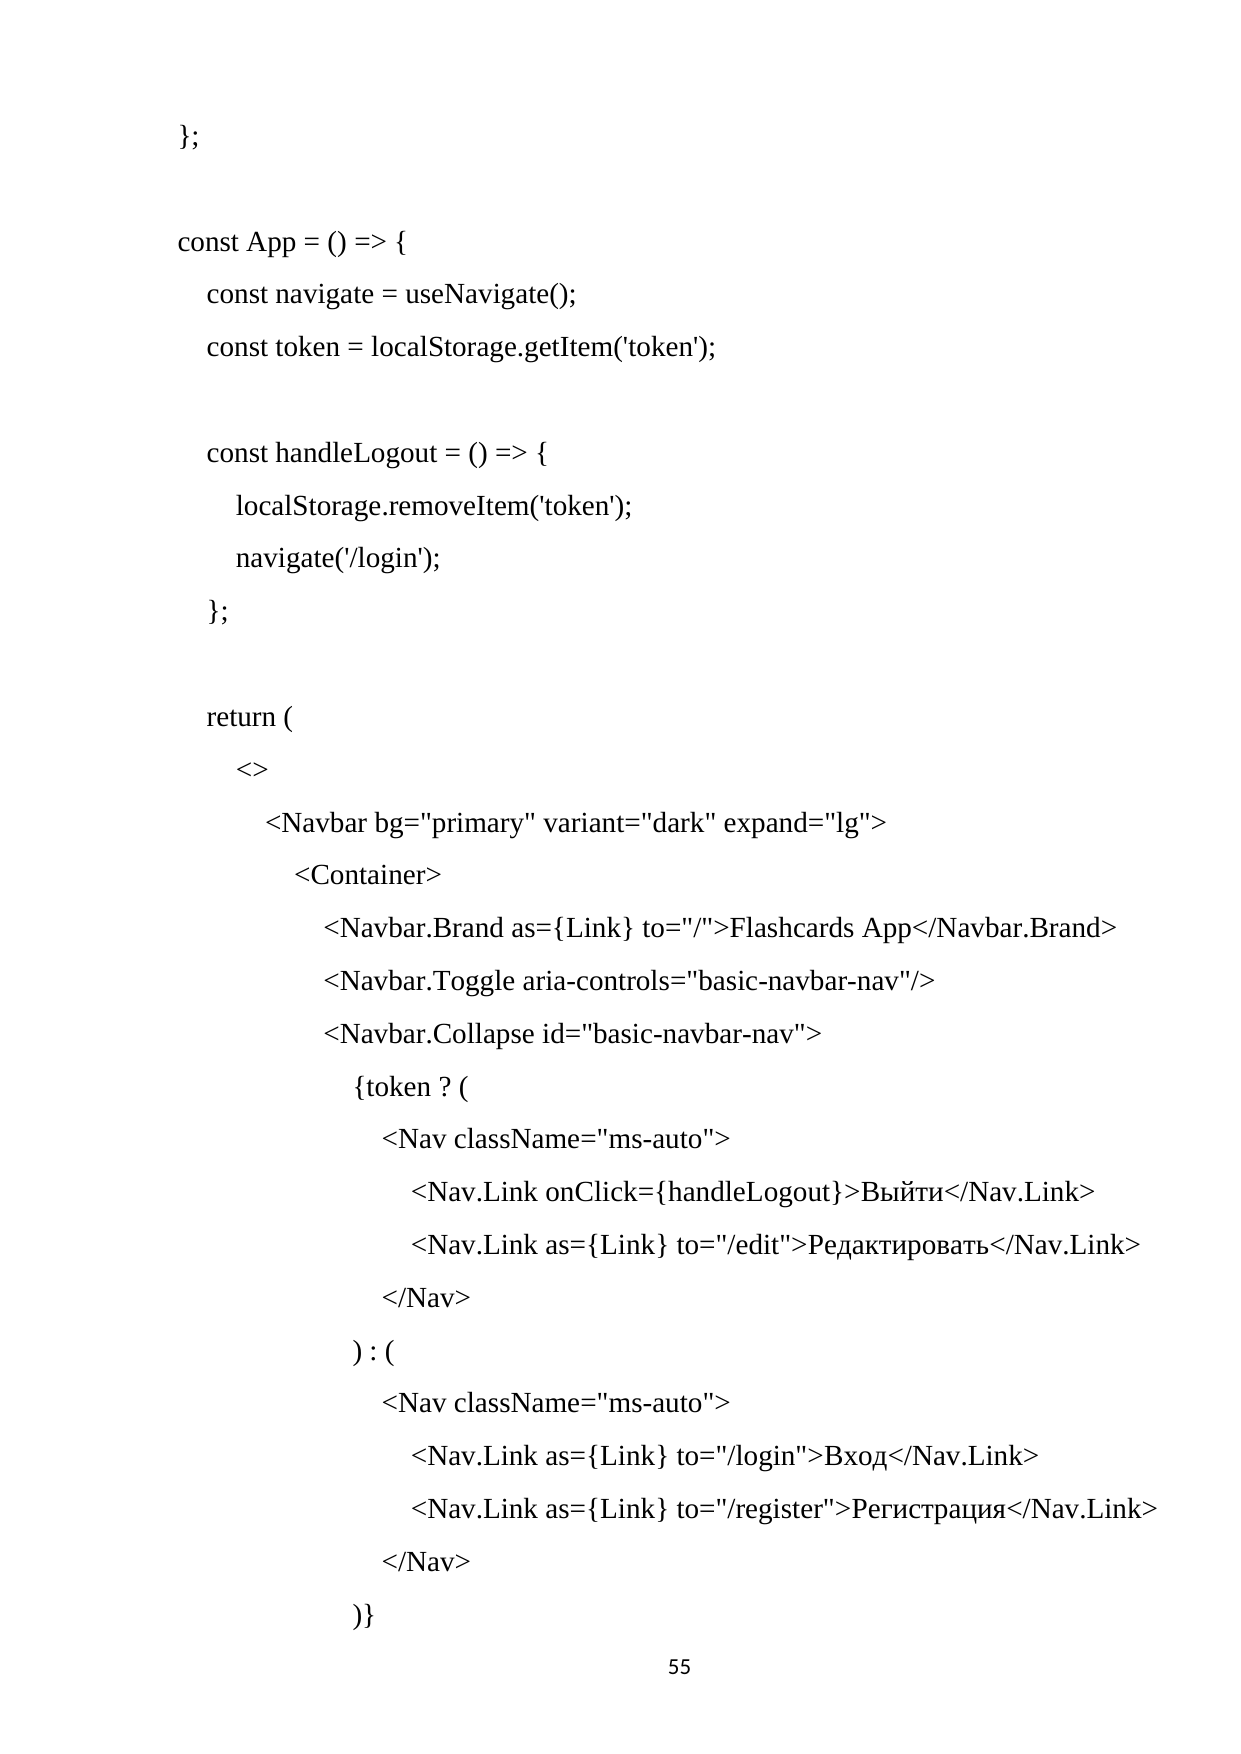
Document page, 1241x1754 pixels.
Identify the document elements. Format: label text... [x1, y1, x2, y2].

text <Navbar.Brand as={Link} to="/">Flashcards App</Navbar.Brand> [177, 910, 1181, 944]
text <Nav.Link as={Link} to="/register">Регистрация</Nav.Link> [177, 1491, 1181, 1525]
text }; [177, 118, 1181, 152]
text <Nav className="ms-auto"> [177, 1122, 1181, 1155]
text <Nav.Link as={Link} to="/edit">Редактировать</Nav.Link> [177, 1227, 1181, 1261]
text const token = localStorage.getItem('token'); [177, 329, 1181, 363]
text <Navbar bg="primary" variant="dark" expand="lg"> [177, 805, 1181, 838]
text const App = () => { [177, 224, 1181, 257]
text <Navbar.Toggle aria-controls="basic-navbar-nav"/> [177, 963, 1181, 997]
text localStorage.removeItem('token'); [177, 488, 1181, 521]
text <Navbar.Collapse id="basic-navbar-nav"> [177, 1016, 1181, 1049]
text return ( [177, 699, 1181, 733]
text </Nav> [177, 1280, 1181, 1313]
text )} [177, 1597, 1181, 1630]
text navigate('/login'); [177, 541, 1181, 574]
text {token ? ( [177, 1069, 1181, 1102]
text <Nav className="ms-auto"> [177, 1386, 1181, 1419]
text </Nav> [177, 1544, 1181, 1578]
text <Nav.Link as={Link} to="/login">Вход</Nav.Link> [177, 1438, 1181, 1472]
text <Container> [177, 857, 1181, 891]
text }; [177, 593, 1181, 627]
text const handleLogout = () => { [177, 435, 1181, 468]
text <Nav.Link onClick={handleLogout}>Выйти</Nav.Link> [177, 1174, 1181, 1208]
text ) : ( [177, 1333, 1181, 1366]
text const navigate = useNavigate(); [177, 277, 1181, 310]
text <> [177, 752, 1181, 785]
